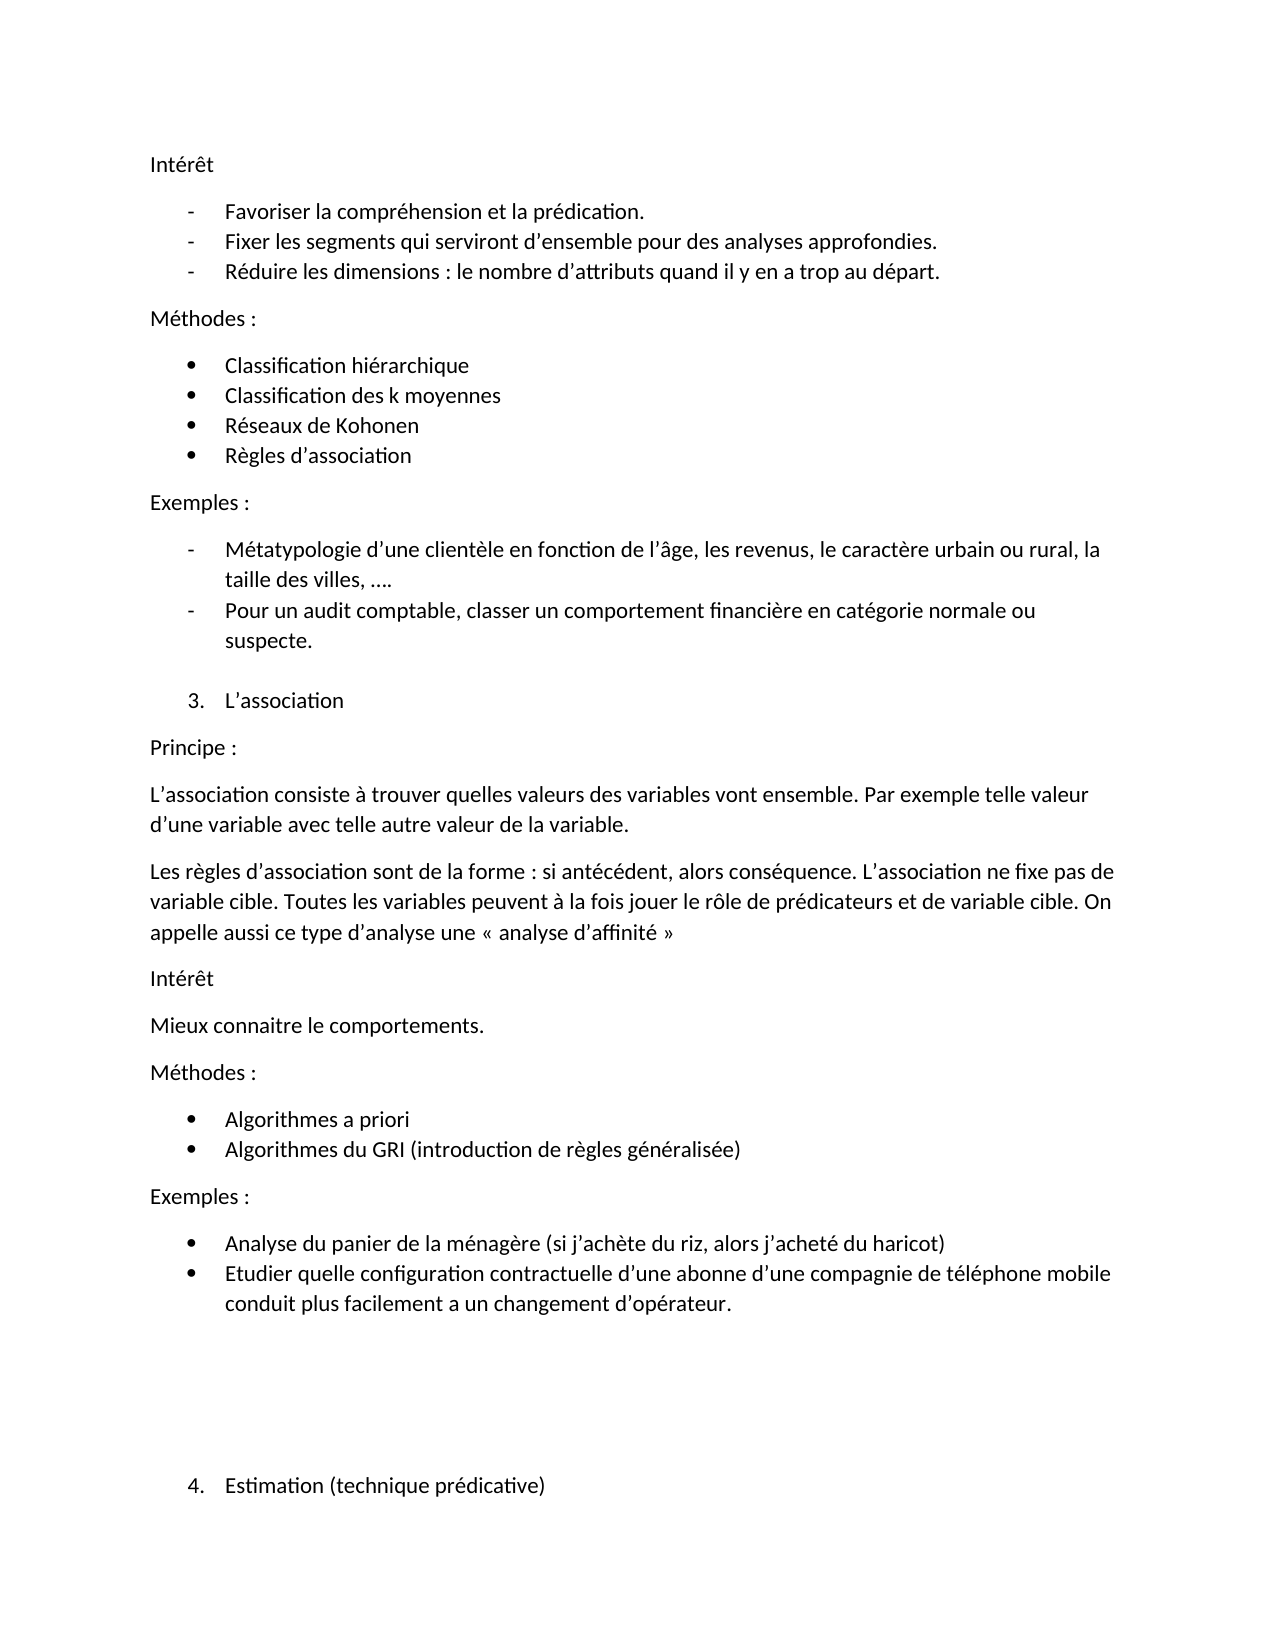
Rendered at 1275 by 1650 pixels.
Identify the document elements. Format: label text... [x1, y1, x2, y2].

list Analyse du panier de la ménagère (si j’achète du riz, alors j’acheté du haricot) [187, 1229, 1125, 1257]
list Classification hiérarchique [187, 351, 1125, 379]
text Intérêt [150, 150, 1125, 178]
list Réduire les dimensions : le nombre d’attributs quand il y en a trop au départ. [187, 257, 1125, 285]
list L’association [187, 686, 1125, 714]
list Réseaux de Kohonen [187, 411, 1125, 439]
list Classification des k moyennes [187, 381, 1125, 409]
text Intérêt [150, 964, 1125, 993]
text Les règles d’association sont de la forme : si antécédent, alors conséquence. L’association ne fixe pas de variable cible. Toutes les variables peuvent à la fois jouer le rôle de prédicateurs et de variable cible. On appelle aussi ce type d’analyse une « analyse d’affinité » [150, 857, 1125, 946]
text L’association consiste à trouver quelles valeurs des variables vont ensemble. Par exemple telle valeur d’une variable avec telle autre valeur de la variable. [150, 780, 1125, 838]
list Estimation (technique prédicative) [187, 1471, 1125, 1499]
list Règles d’association [187, 442, 1125, 470]
list Métatypologie d’une clientèle en fonction de l’âge, les revenus, le caractère urbain ou rural, la taille des villes, …. [187, 535, 1125, 594]
text Exemples : [150, 1182, 1125, 1210]
list Favoriser la compréhension et la prédication. [187, 197, 1125, 225]
text Principe : [150, 733, 1125, 761]
text Exemples : [150, 488, 1125, 517]
list Algorithmes du GRI (introduction de règles généralisée) [187, 1135, 1125, 1163]
text Méthodes : [150, 304, 1125, 332]
text Mieux connaitre le comportements. [150, 1011, 1125, 1039]
list Pour un audit comptable, classer un comportement financière en catégorie normale ou suspecte. [187, 596, 1125, 654]
text Méthodes : [150, 1058, 1125, 1086]
list Fixer les segments qui serviront d’ensemble pour des analyses approfondies. [187, 227, 1125, 255]
list Algorithmes a priori [187, 1105, 1125, 1133]
list Etudier quelle configuration contractuelle d’une abonne d’une compagnie de téléphone mobile conduit plus facilement a un changement d’opérateur. [187, 1259, 1125, 1318]
